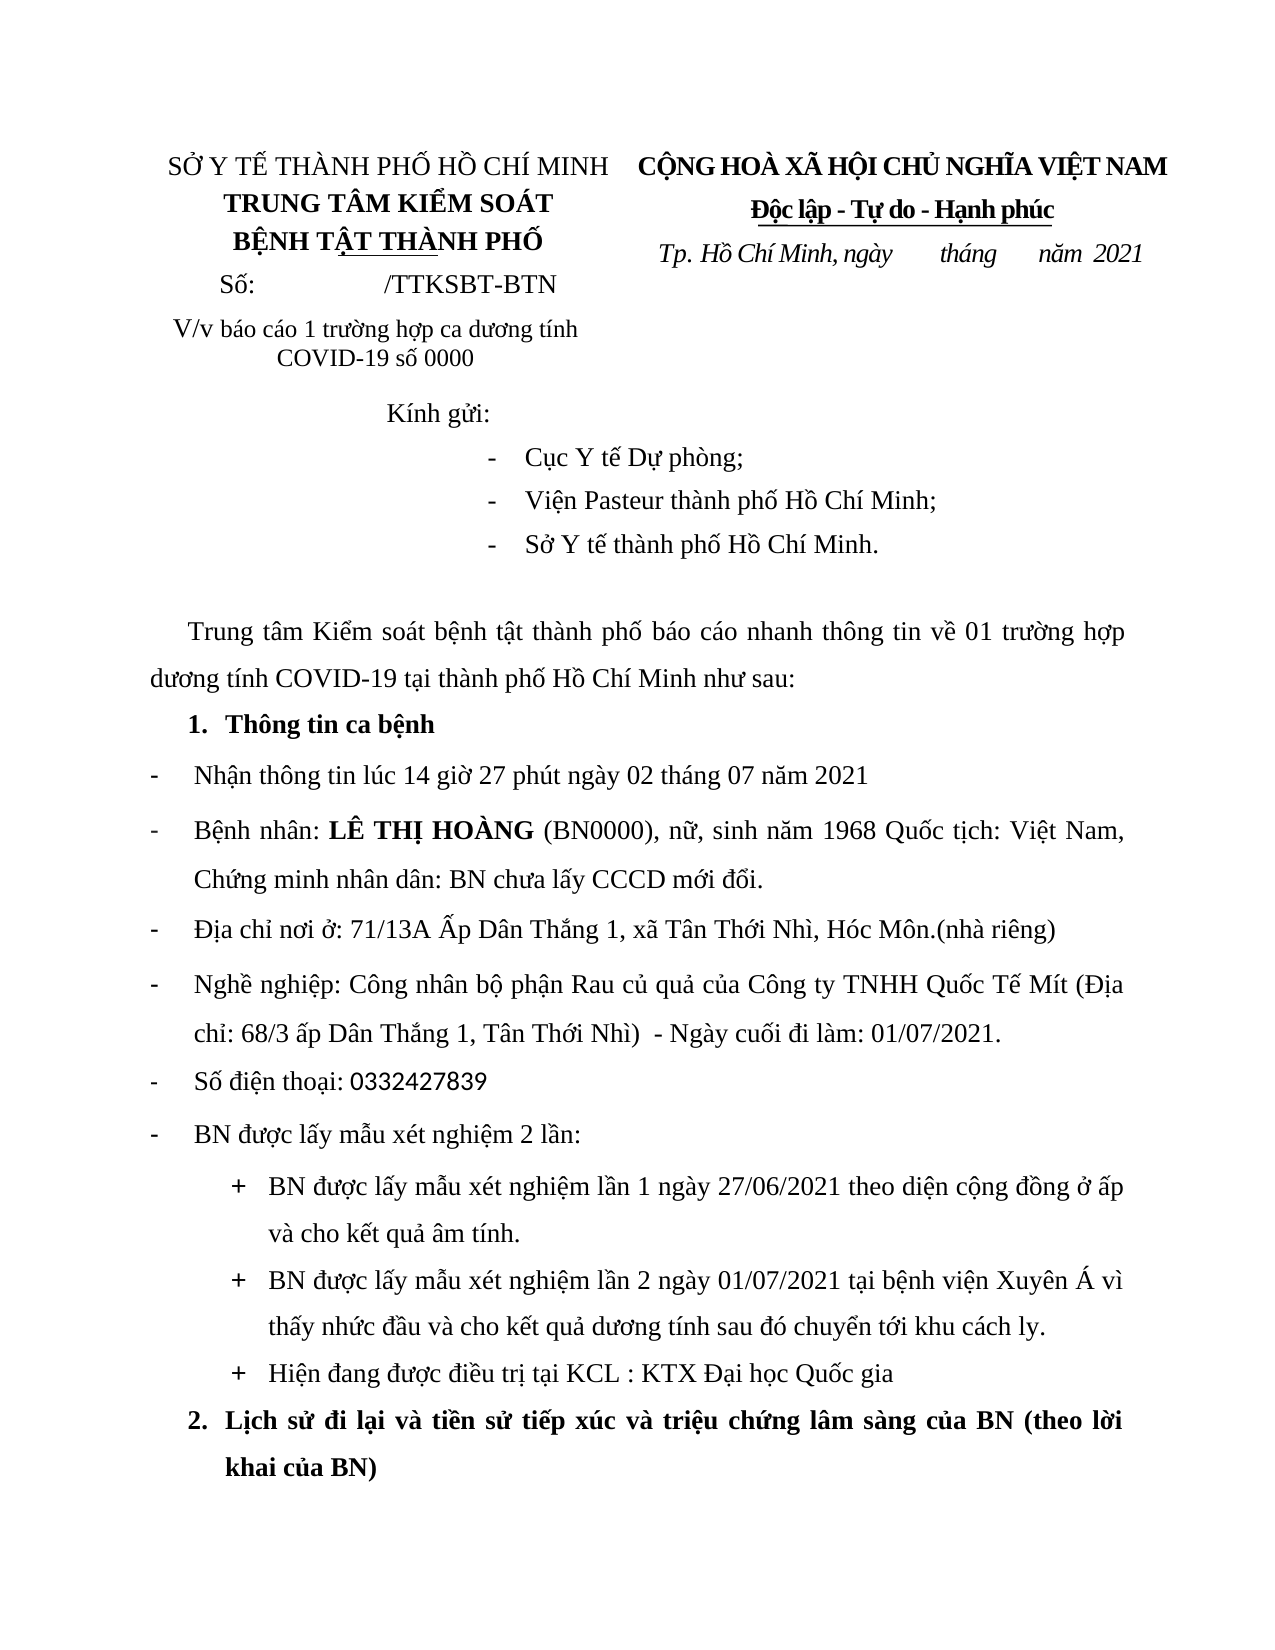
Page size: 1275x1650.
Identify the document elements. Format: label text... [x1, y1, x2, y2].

table_header CỘNG HOÀ XÃ HỘI CHỦ NGHĨA VIỆT NAM Độc lập - Tự do - Hạnh phúc Tp. Hồ Chí Minh, ngày tháng năm 2021 [626, 150, 1179, 384]
text Kính gửi: [150, 397, 1125, 428]
list Hiện đang được điều trị tại KCL : KTX Đại học Quốc gia [231, 1357, 1125, 1388]
list Cục Y tế Dự phòng; [487, 441, 1125, 472]
list BN được lấy mẫu xét nghiệm lần 2 ngày 01/07/2021 tại bệnh viện Xuyên Á vì thấy nhức đầu và cho kết quả dương tính sau đó chuyển tới khu cách ly. [231, 1264, 1125, 1342]
list Lịch sử đi lại và tiền sử tiếp xúc và triệu chứng lâm sàng của BN (theo lời khai của BN) [187, 1404, 1125, 1482]
list BN được lấy mẫu xét nghiệm 2 lần: [150, 1115, 1125, 1152]
list Viện Pasteur thành phố Hồ Chí Minh; [487, 484, 1125, 515]
list Nhận thông tin lúc 14 giờ 27 phút ngày 02 tháng 07 năm 2021 [150, 755, 1125, 792]
list Nghề nghiệp: Công nhân bộ phận Rau củ quả của Công ty TNHH Quốc Tế Mít (Địa chỉ: 68/3 ấp Dân Thắng 1, Tân Thới Nhì) - Ngày cuối đi làm: 01/07/2021. [150, 965, 1125, 1048]
list Số điện thoại: 0332427839 [150, 1064, 1125, 1098]
list BN được lấy mẫu xét nghiệm lần 1 ngày 27/06/2021 theo diện cộng đồng ở ấp và cho kết quả âm tính. [231, 1170, 1125, 1248]
list Thông tin ca bệnh [187, 708, 1125, 740]
list Sở Y tế thành phố Hồ Chí Minh. [487, 528, 1125, 559]
list Địa chỉ nơi ở: 71/13A Ấp Dân Thắng 1, xã Tân Thới Nhì, Hóc Môn.(nhà riêng) [150, 909, 1125, 946]
list Bệnh nhân: LÊ THỊ HOÀNG (BN0000), nữ, sinh năm 1968 Quốc tịch: Việt Nam, Chứng minh nhân dân: BN chưa lấy CCCD mới đổi. [150, 811, 1125, 894]
table_header SỞ Y TẾ THÀNH PHỐ HỒ CHÍ MINH TRUNG TÂM KIỂM SOÁT BỆNH TẬT THÀNH PHỐ Số: /TTKSBT-BTN V/v báo cáo 1 trường hợp ca dương tính COVID-19 số 0000 [150, 150, 626, 384]
text Trung tâm Kiểm soát bệnh tật thành phố báo cáo nhanh thông tin về 01 trường hợp dương tính COVID-19 tại thành phố Hồ Chí Minh như sau: [150, 615, 1125, 693]
